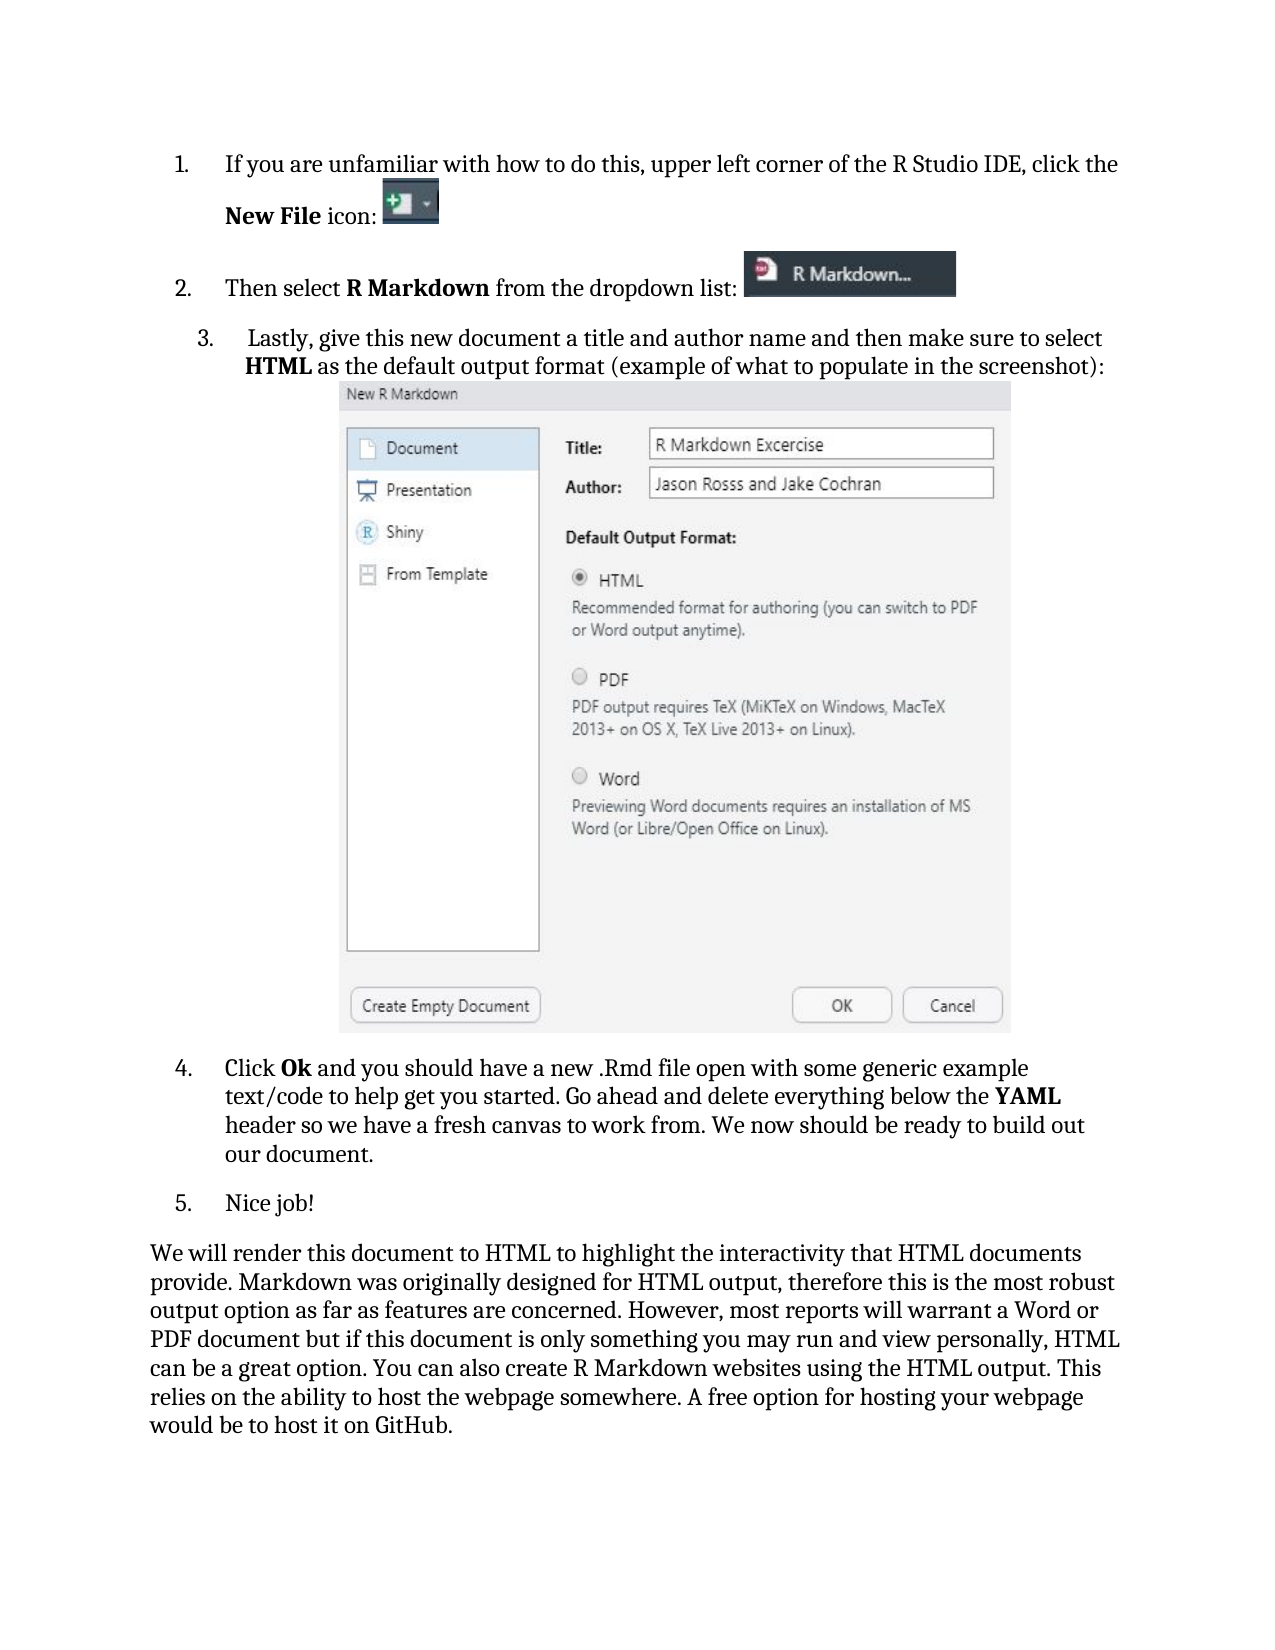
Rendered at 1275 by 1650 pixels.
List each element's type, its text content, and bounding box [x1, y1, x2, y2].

list Click Ok and you should have a new .Rmd file open with some generic example text/code to help get you started. Go ahead and delete everything below the YAML header so we have a fresh canvas to work from. We now should be ready to build out our document. [175, 1053, 1125, 1168]
list If you are unfamiliar with how to do this, upper left corner of the R Studio IDE, click the New File icon: [175, 150, 1125, 230]
picture [743, 251, 957, 297]
list Then select R Markdown from the dropdown list: [175, 251, 1125, 303]
picture [339, 381, 1011, 1033]
list Nice job! [175, 1189, 1125, 1218]
text We will render this document to HTML to highlight the interactivity that HTML documents provide. Markdown was originally designed for HTML output, therefore this is the most robust output option as far as features are concerned. However, most reports will warrant a Word or PDF document but if this document is only something you may run and view personally, HTML can be a great option. You can also create R Markdown websites using the HTML output. This relies on the ability to host the webpage somewhere. A free option for hosting your webpage would be to host it on GitHub. [150, 1239, 1125, 1440]
picture [382, 178, 439, 224]
